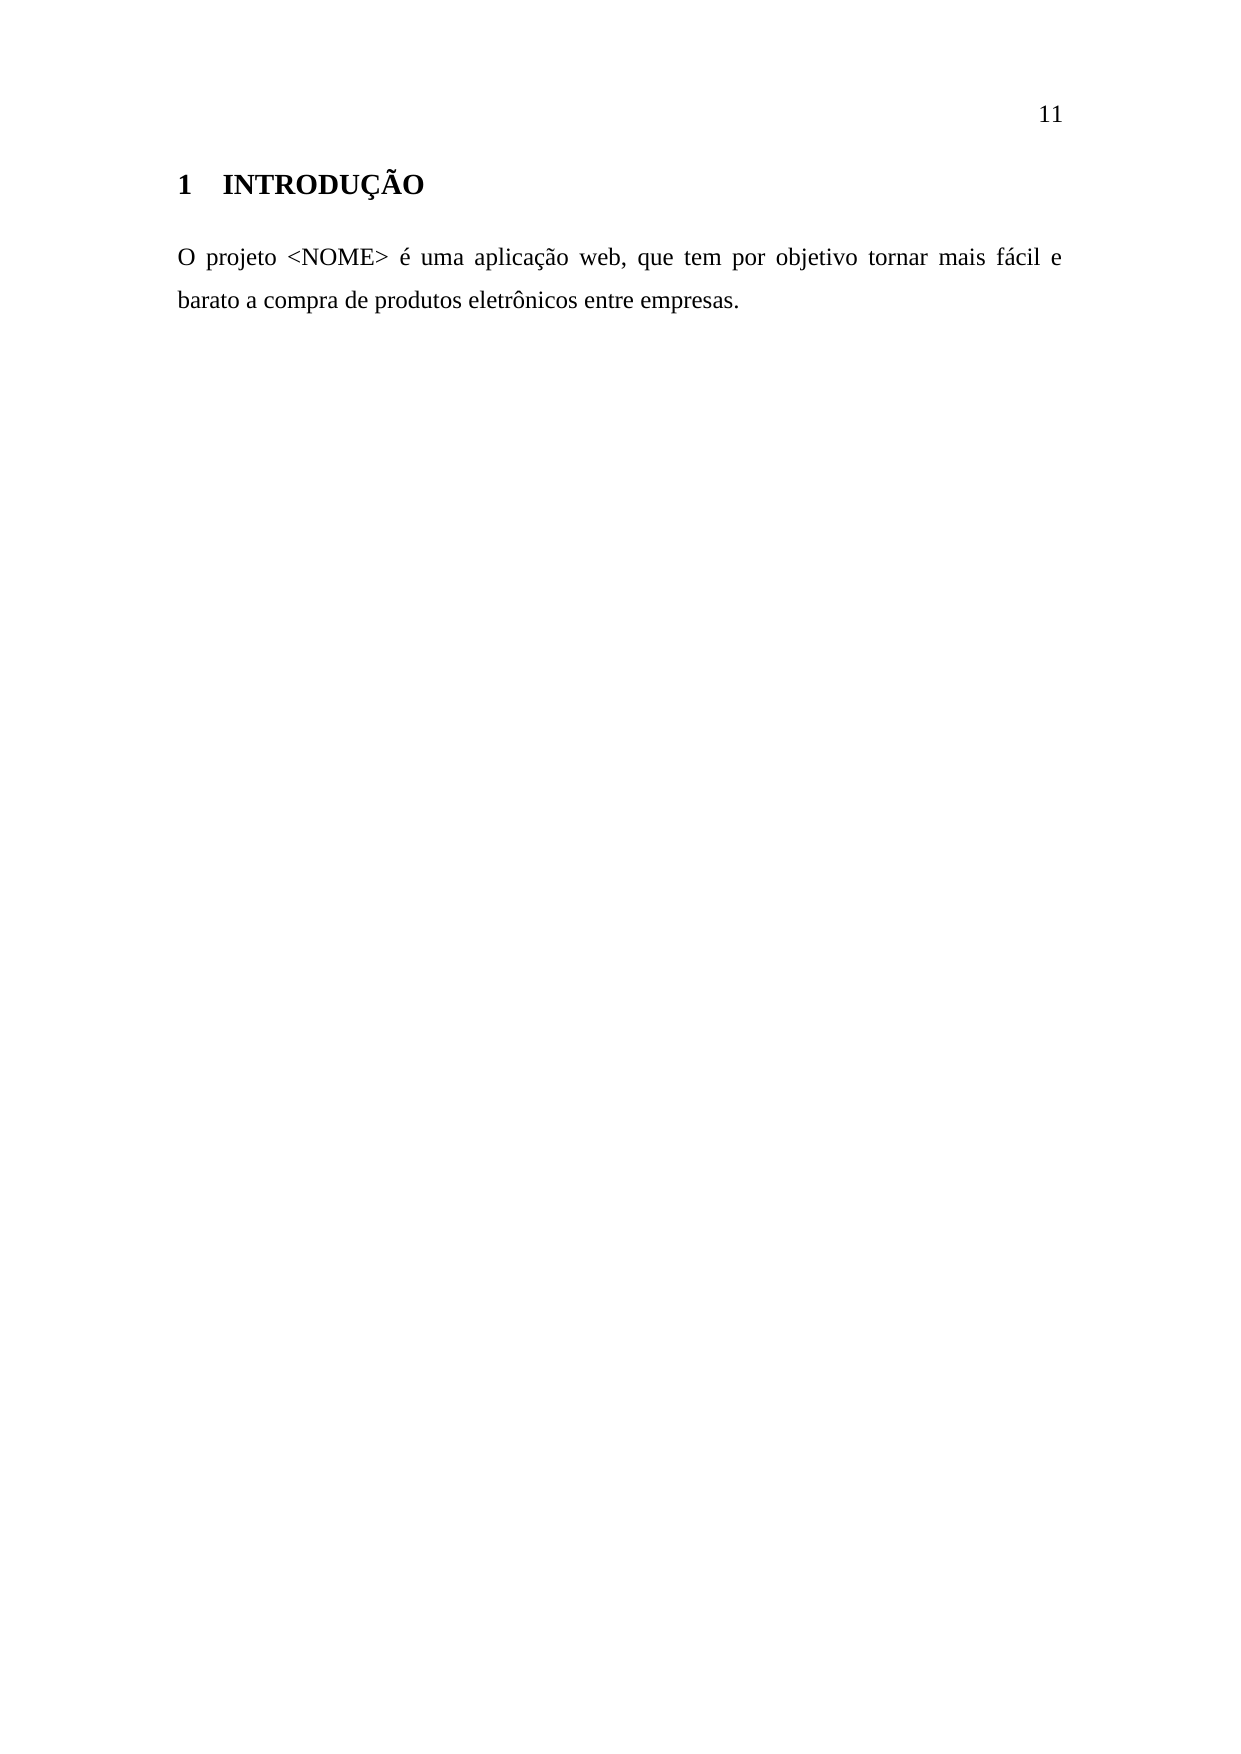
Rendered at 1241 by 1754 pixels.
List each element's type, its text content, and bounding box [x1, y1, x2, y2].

text O projeto <NOME> é uma aplicação web, que tem por objetivo tornar mais fácil e barato a compra de produtos eletrônicos entre empresas. [177, 242, 1063, 314]
subtitle INTRODUÇÃO [177, 167, 1063, 200]
